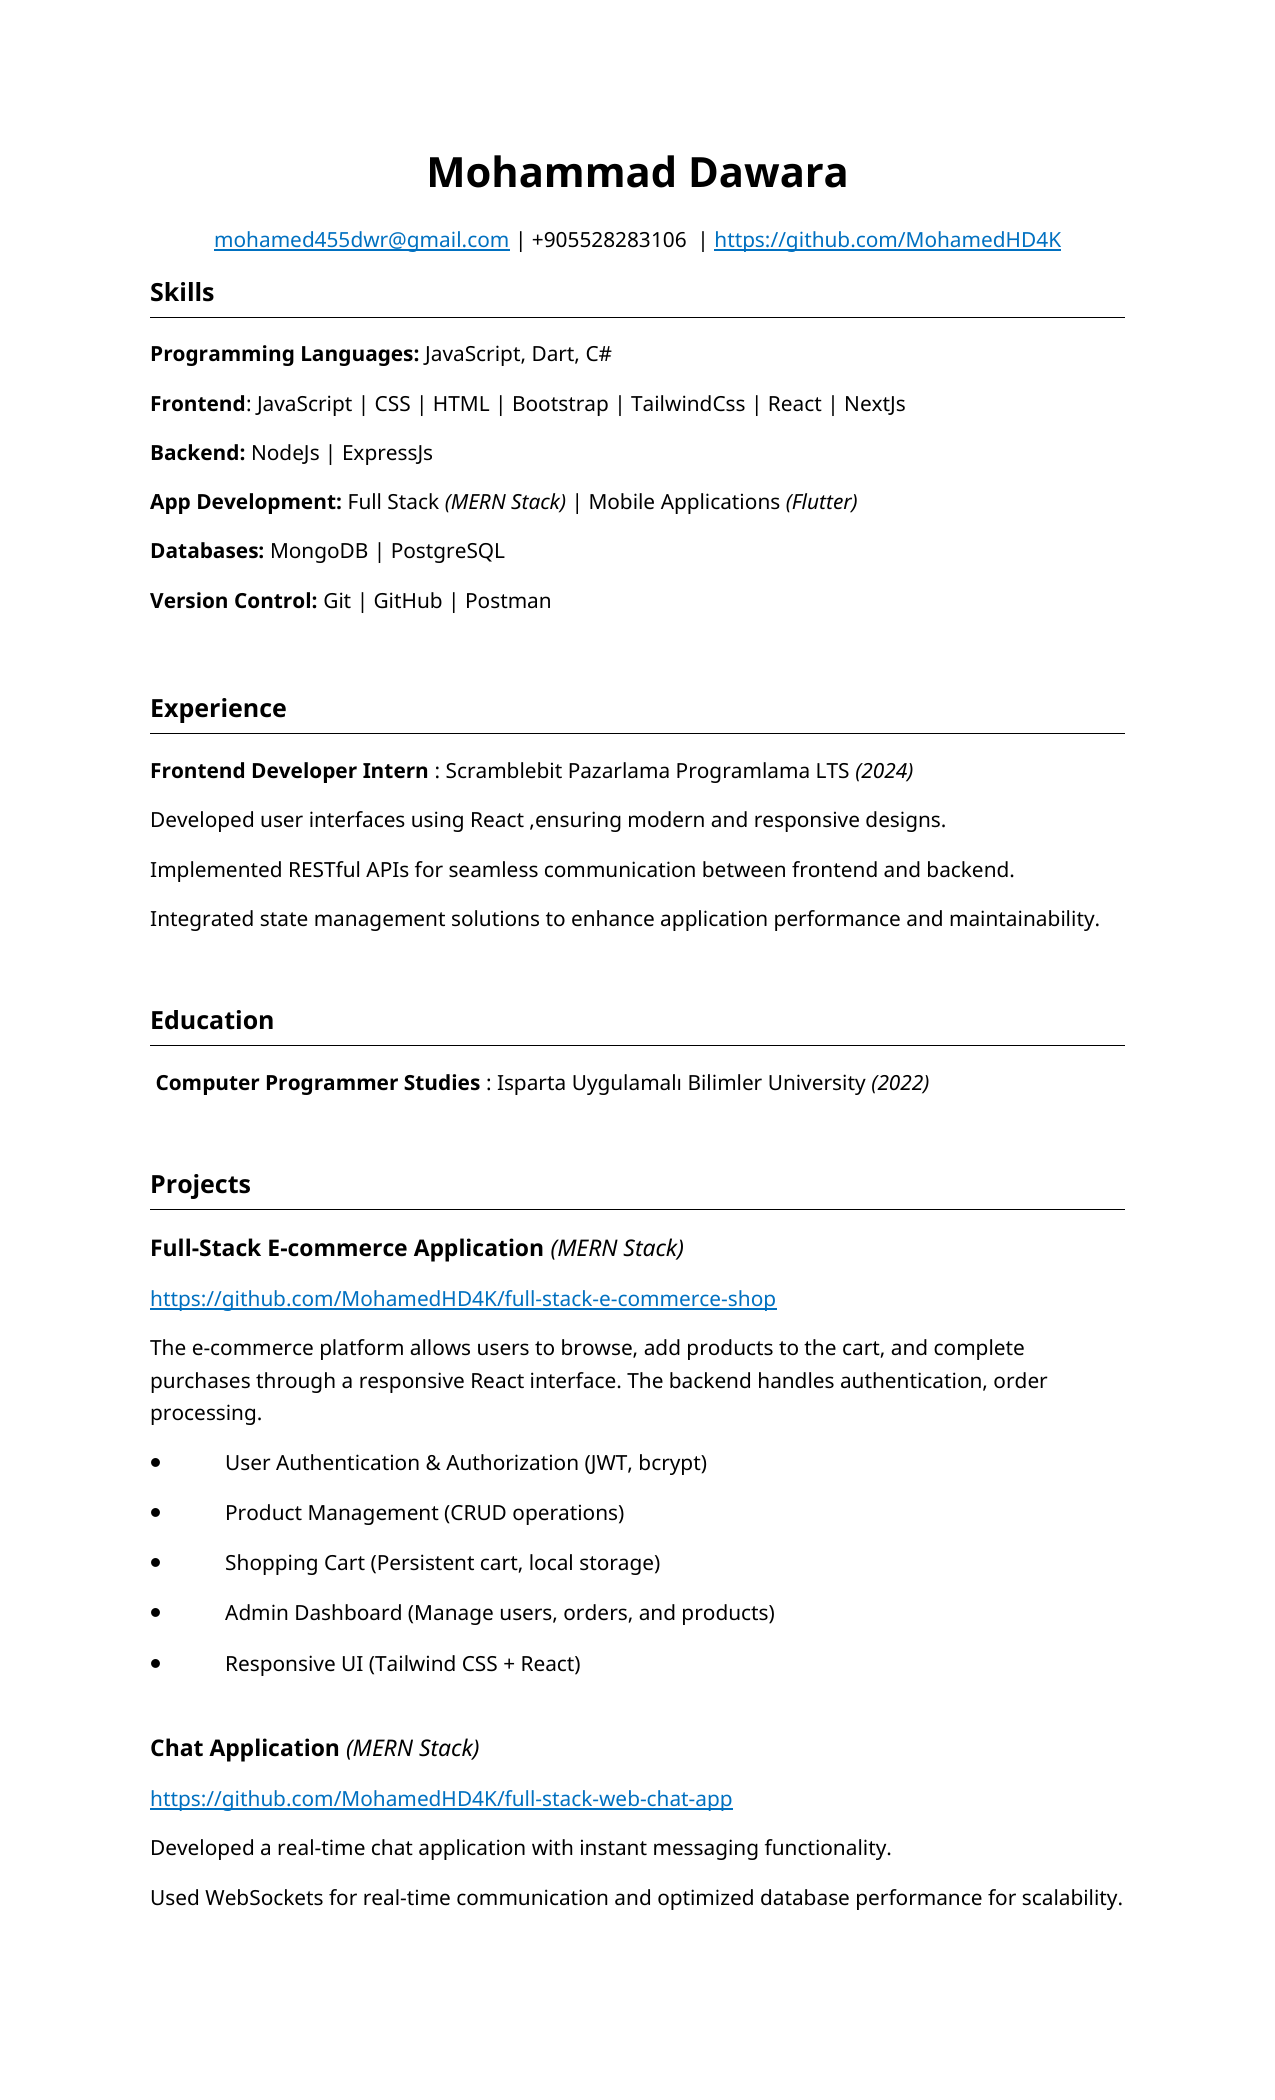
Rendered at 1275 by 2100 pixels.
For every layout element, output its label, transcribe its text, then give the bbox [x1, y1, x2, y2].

text Frontend Developer Intern : Scramblebit Pazarlama Programlama LTS (2024) [150, 756, 1125, 784]
text Projects [150, 1166, 1125, 1209]
text Experience [150, 691, 1125, 733]
text Integrated state management solutions to enhance application performance and maintainability. [150, 904, 1125, 932]
text App Development: Full Stack (MERN Stack) | Mobile Applications (Flutter) [150, 487, 1125, 516]
text ⦁ Shopping Cart (Persistent cart, local storage) [150, 1548, 1125, 1577]
text mohamed455dwr@gmail.com | +905528283106 | https://github.com/MohamedHD4K [150, 225, 1125, 253]
text ⦁ Responsive UI (Tailwind CSS + React) [150, 1649, 1125, 1677]
text The e-commerce platform allows users to browse, add products to the cart, and complete purchases through a responsive React interface. The backend handles authentication, order processing. [150, 1333, 1125, 1427]
text Developed user interfaces using React ,ensuring modern and responsive designs. [150, 805, 1125, 834]
text Chat Application (MERN Stack) [150, 1731, 1125, 1763]
text https://github.com/MohamedHD4K/full-stack-e-commerce-shop [150, 1284, 1125, 1312]
text ⦁ User Authentication & Authorization (JWT, bcrypt) [150, 1448, 1125, 1476]
text Full-Stack E-commerce Application (MERN Stack) [150, 1231, 1125, 1263]
text ⦁ Product Management (CRUD operations) [150, 1498, 1125, 1526]
text ⦁ Admin Dashboard (Manage users, orders, and products) [150, 1598, 1125, 1627]
text https://github.com/MohamedHD4K/full-stack-web-chat-app [150, 1784, 1125, 1812]
text Implemented RESTful APIs for seamless communication between frontend and backend. [150, 855, 1125, 883]
text Education [150, 1002, 1125, 1045]
text Developed a real-time chat application with instant messaging functionality. [150, 1833, 1125, 1862]
text Mohammad Dawara [150, 143, 1125, 200]
text Version Control: Git | GitHub | Postman [150, 586, 1125, 614]
text Programming Languages: JavaScript, Dart, C# [150, 339, 1125, 368]
text Frontend: JavaScript | CSS | HTML | Bootstrap | TailwindCss | React | NextJs [150, 389, 1125, 417]
text Backend: NodeJs | ExpressJs [150, 438, 1125, 466]
text Databases: MongoDB | PostgreSQL [150, 537, 1125, 565]
text Skills [150, 274, 1125, 317]
text Used WebSockets for real-time communication and optimized database performance for scalability. [150, 1883, 1125, 1911]
text Computer Programmer Studies : Isparta Uygulamalı Bilimler University (2022) [150, 1068, 1125, 1096]
